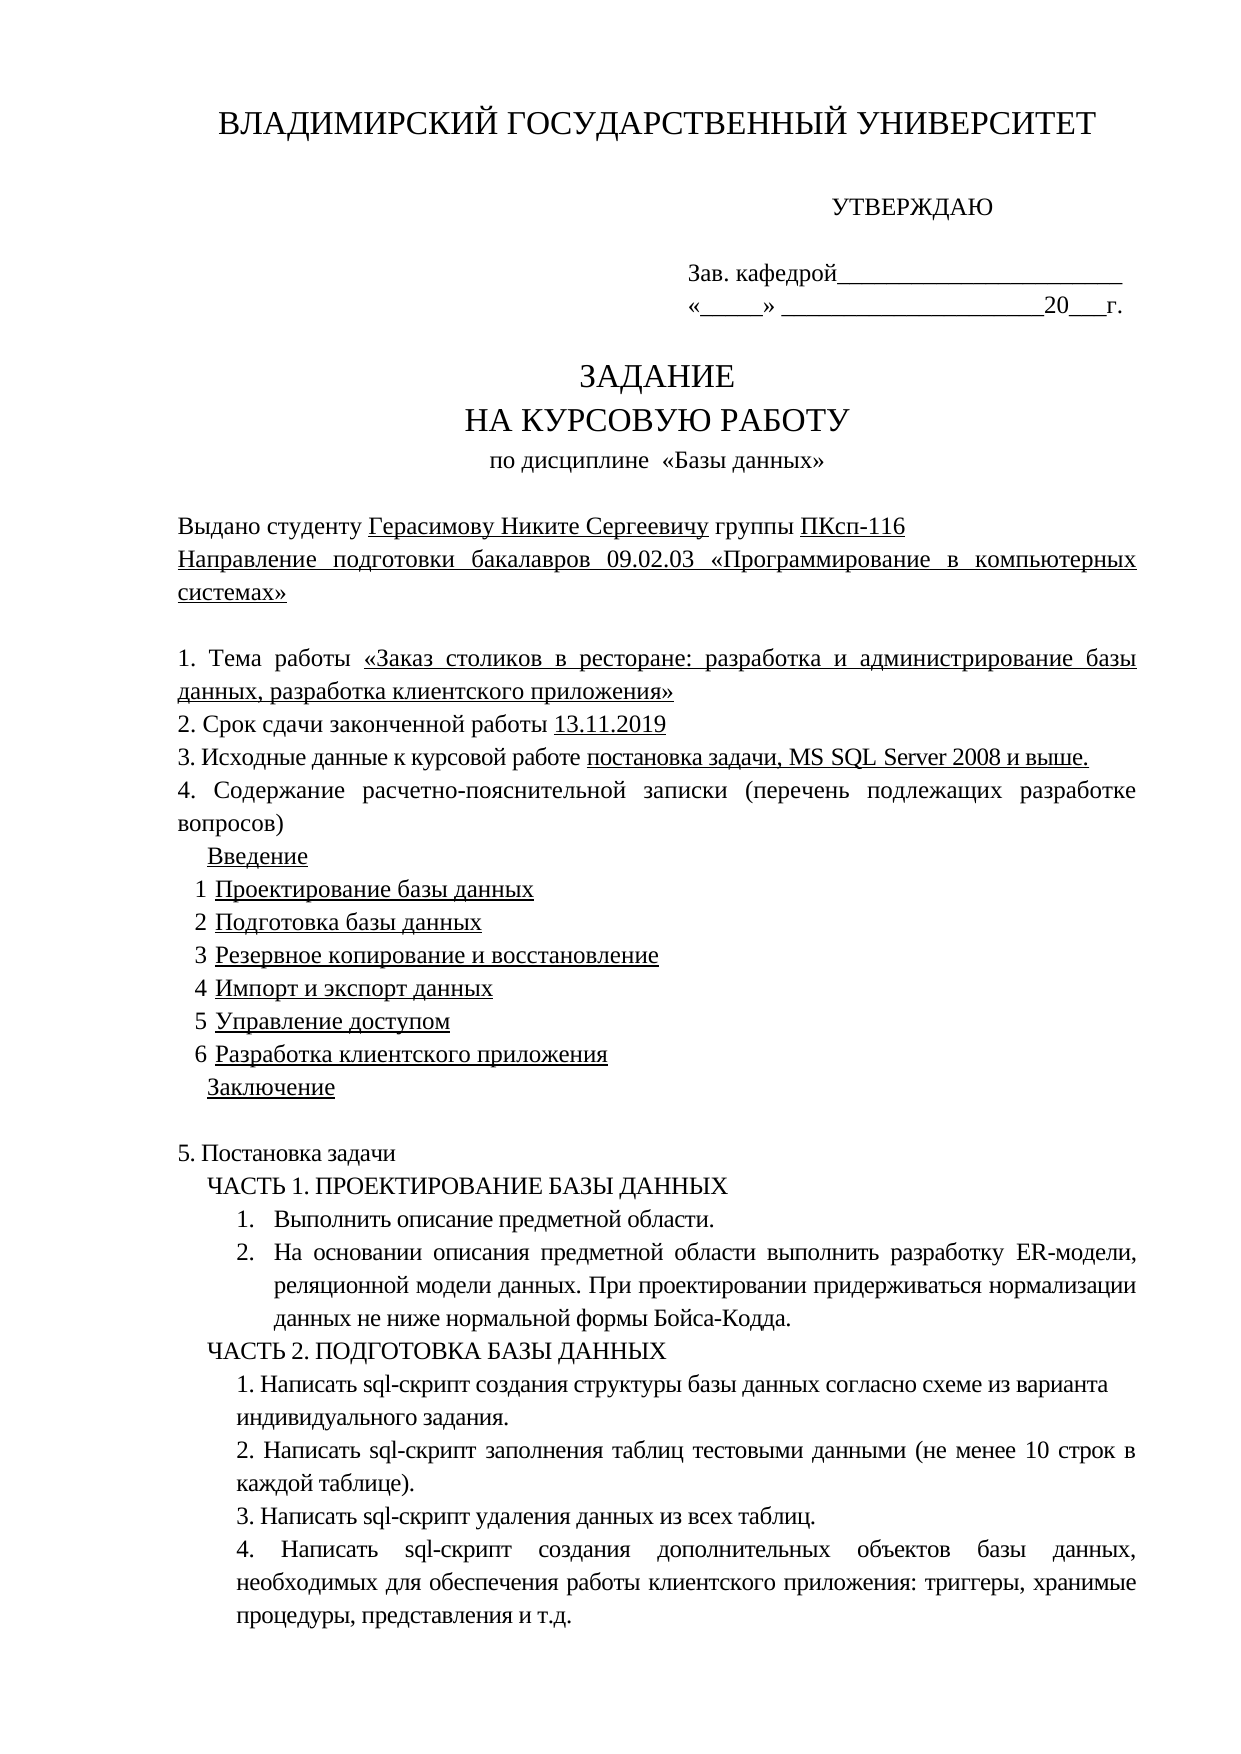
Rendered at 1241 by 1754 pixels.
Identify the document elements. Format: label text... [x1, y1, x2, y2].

text по дисциплине «Базы данных» [177, 445, 1137, 473]
text 1. Тема работы «Заказ столиков в ресторане: разработка и администрирование базы данных, разработка клиентского приложения» [177, 643, 1137, 705]
text индивидуального задания. [236, 1402, 1137, 1431]
text Введение [207, 841, 1137, 870]
list На основании описания предметной области выполнить разработку ER-модели, реляционной модели данных. При проектировании придерживаться нормализации данных не ниже нормальной формы Бойса-Кодда. [236, 1237, 1137, 1332]
text 2. Срок сдачи законченной работы 13.11.2019 [177, 709, 1137, 738]
text УТВЕРЖДАЮ [177, 192, 1137, 220]
text Зав. кафедрой [177, 258, 1137, 286]
list Разработка клиентского приложения [207, 1039, 1137, 1068]
text «_____» _____________________20___г. [177, 291, 1137, 319]
text 3. Исходные данные к курсовой работе постановка задачи, MS SQL Server 2008 и выше. [177, 742, 1137, 771]
text ЧАСТЬ 1. ПРОЕКТИРОВАНИЕ БАЗЫ ДАННЫХ [207, 1171, 1137, 1200]
text 3. Написать sql-скрипт удаления данных из всех таблиц. [236, 1501, 1137, 1530]
text ЗАДАНИЕ [177, 357, 1137, 395]
list Резервное копирование и восстановление [207, 940, 1137, 969]
text Заключение [207, 1072, 1137, 1101]
list Проектирование базы данных [207, 874, 1137, 903]
list Управление доступом [207, 1006, 1137, 1035]
text ВЛАДИМИРСКИЙ ГОСУДАРСТВЕННЫЙ УНИВЕРСИТЕТ [177, 103, 1137, 142]
list Подготовка базы данных [207, 907, 1137, 936]
text 4. Содержание расчетно-пояснительной записки (перечень подлежащих разработке вопросов) [177, 775, 1137, 837]
text Направление подготовки бакалавров 09.02.03 «Программирование в компьютерных системах» [177, 544, 1137, 569]
text ЧАСТЬ 2. ПОДГОТОВКА БАЗЫ ДАННЫХ [207, 1336, 1137, 1365]
text 2. Написать sql-скрипт заполнения таблиц тестовыми данными (не менее 10 строк в каждой таблице). [236, 1435, 1137, 1497]
text 5. Постановка задачи [177, 1138, 1137, 1167]
text 4. Написать sql-скрипт создания дополнительных объектов базы данных, необходимых для обеспечения работы клиентского приложения: триггеры, хранимые процедуры, представления и т.д. [236, 1534, 1137, 1629]
list Импорт и экспорт данных [207, 973, 1137, 1002]
list Выполнить описание предметной области. [236, 1204, 1137, 1233]
text Направление подготовки бакалавров 09.02.03 «Программирование в компьютерных системах» [177, 570, 1137, 606]
text 1. Написать sql-скрипт создания структуры базы данных согласно схеме из варианта [236, 1369, 1137, 1398]
text НА КУРСОВУЮ РАБОТУ [177, 401, 1137, 439]
text Выдано студенту Герасимову Никите Сергеевичу группы ПКсп-116 [177, 511, 1137, 539]
